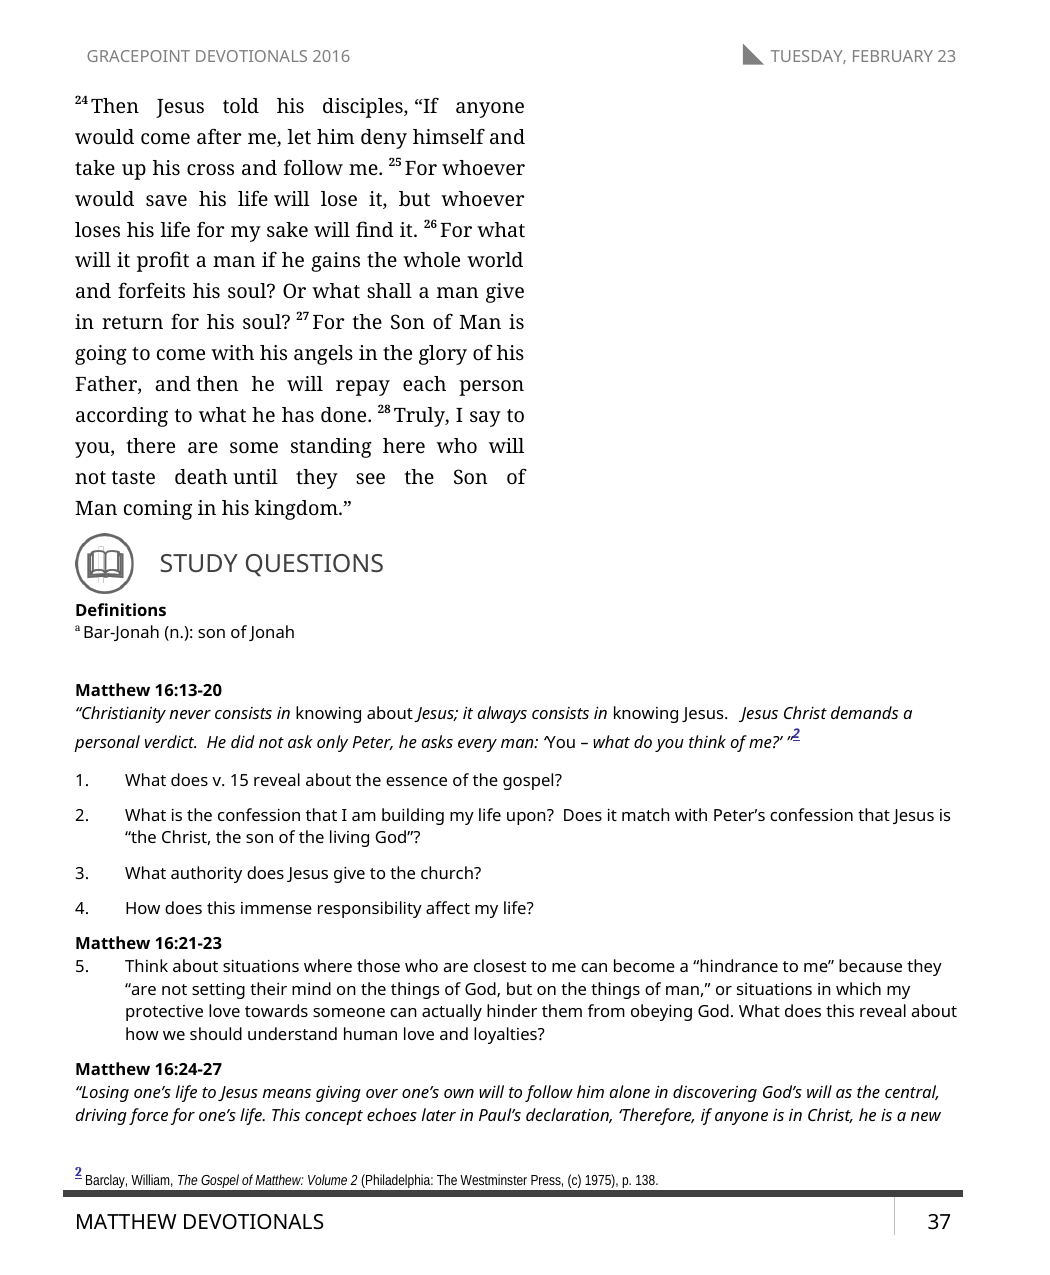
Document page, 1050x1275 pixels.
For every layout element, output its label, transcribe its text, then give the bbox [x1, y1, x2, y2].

text Matthew 16:24-27 [75, 1058, 975, 1080]
list How does this immense responsibility affect my life? [75, 896, 975, 919]
text a Bar-Jonah (n.): son of Jonah [75, 621, 975, 644]
list What is the confession that I am building my life upon? Does it match with Peter’s confession that Jesus is “the Christ, the son of the living God”? [75, 803, 975, 849]
text 24 Then Jesus told his disciples, “If anyone would come after me, let him deny himself and take up his cross and follow me. 25 For whoever would save his life will lose it, but whoever loses his life for my sake will find it. 26 For what will it profit a man if he gains the whole world and forfeits his soul? Or what shall a man give in return for his soul? 27 For the Son of Man is going to come with his angels in the glory of his Father, and then he will repay each person according to what he has done. 28 Truly, I say to you, there are some standing here who will not taste death until they see the Son of Man coming in his kingdom.” [75, 92, 525, 521]
picture [75, 533, 134, 594]
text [75, 1080, 975, 1126]
list What authority does Jesus give to the church? [75, 861, 975, 884]
text Matthew 16:21-23 [75, 932, 975, 954]
text “Christianity never consists in knowing about Jesus; it always consists in knowing Jesus. Jesus Christ demands a personal verdict. He did not ask only Peter, he asks every man: ‘You – what do you think of me?’ ” [75, 702, 975, 756]
table_header [64, 534, 148, 598]
table_header STUDY QUESTIONS [148, 534, 973, 598]
text Matthew 16:13-20 [75, 679, 975, 702]
list Think about situations where those who are closest to me can become a “hindrance to me” because they “are not setting their mind on the things of God, but on the things of man,” or situations in which my protective love towards someone can actually hinder them from obeying God. What does this reveal about how we should understand human love and loyalties? [75, 954, 975, 1045]
list What does v. 15 reveal about the essence of the gospel? [75, 768, 975, 791]
text Definitions [75, 598, 975, 621]
